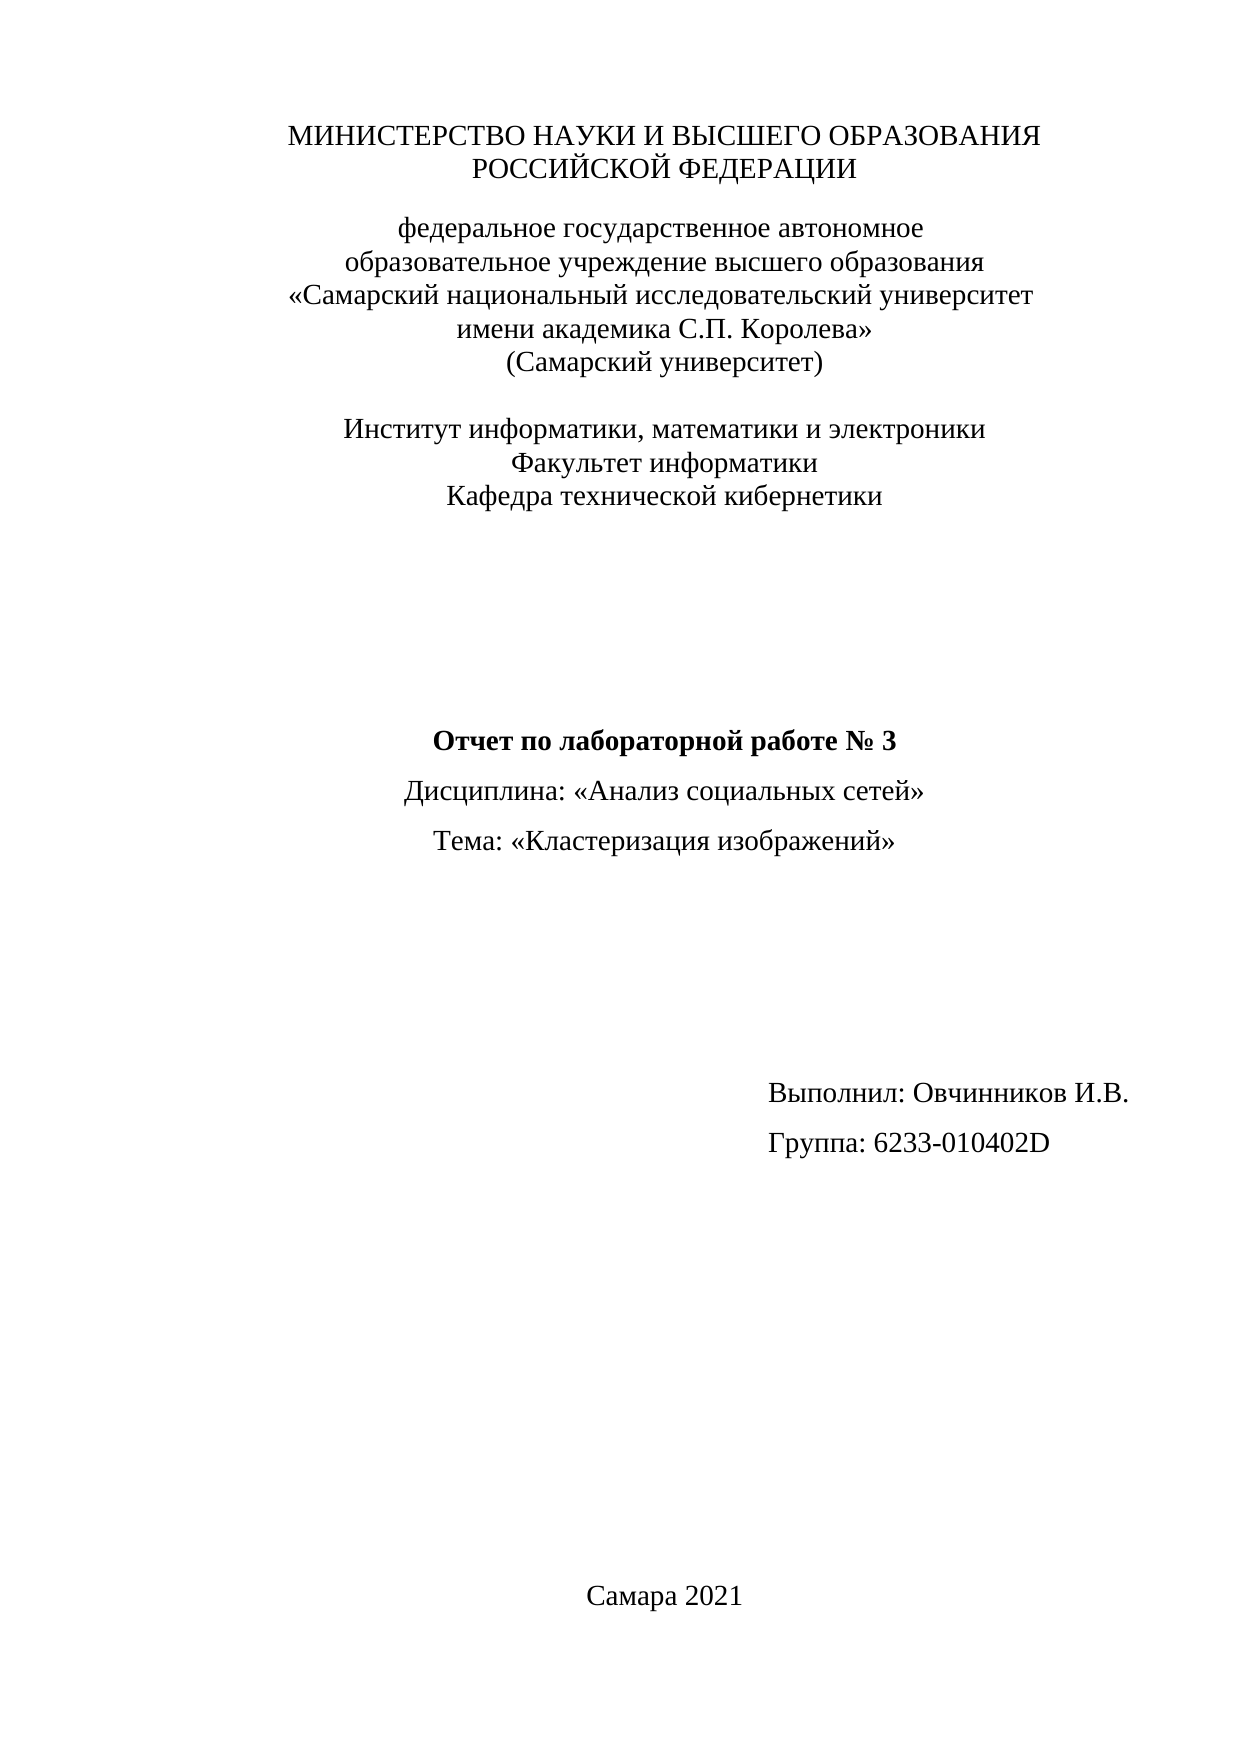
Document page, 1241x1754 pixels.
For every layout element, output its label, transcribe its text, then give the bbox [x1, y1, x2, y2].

text Факультет информатики Кафедра технической кибернетики [177, 445, 1152, 512]
text Тема: «Кластеризация изображений» [177, 823, 1152, 857]
text МИНИСТЕРСТВО НАУКИ И ВЫСШЕГО ОБРАЗОВАНИЯ РОССИЙСКОЙ ФЕДЕРАЦИИ [177, 118, 1152, 185]
text Институт информатики, математики и электроники [177, 411, 1152, 445]
text Отчет по лабораторной работе № 3 [177, 723, 1152, 756]
text (Самарский университет) [177, 344, 1152, 378]
text федеральное государственное автономное образовательное учреждение высшего образования «Самарский национальный исследовательский университет имени академика С.П. Королева» [177, 210, 1152, 344]
text Выполнил: Овчинников И.В. [177, 1075, 1149, 1109]
text Самара 2021 [177, 1578, 1152, 1612]
text Группа: 6233-010402D [177, 1125, 1149, 1159]
text Дисциплина: «Анализ социальных сетей» [177, 773, 1152, 807]
